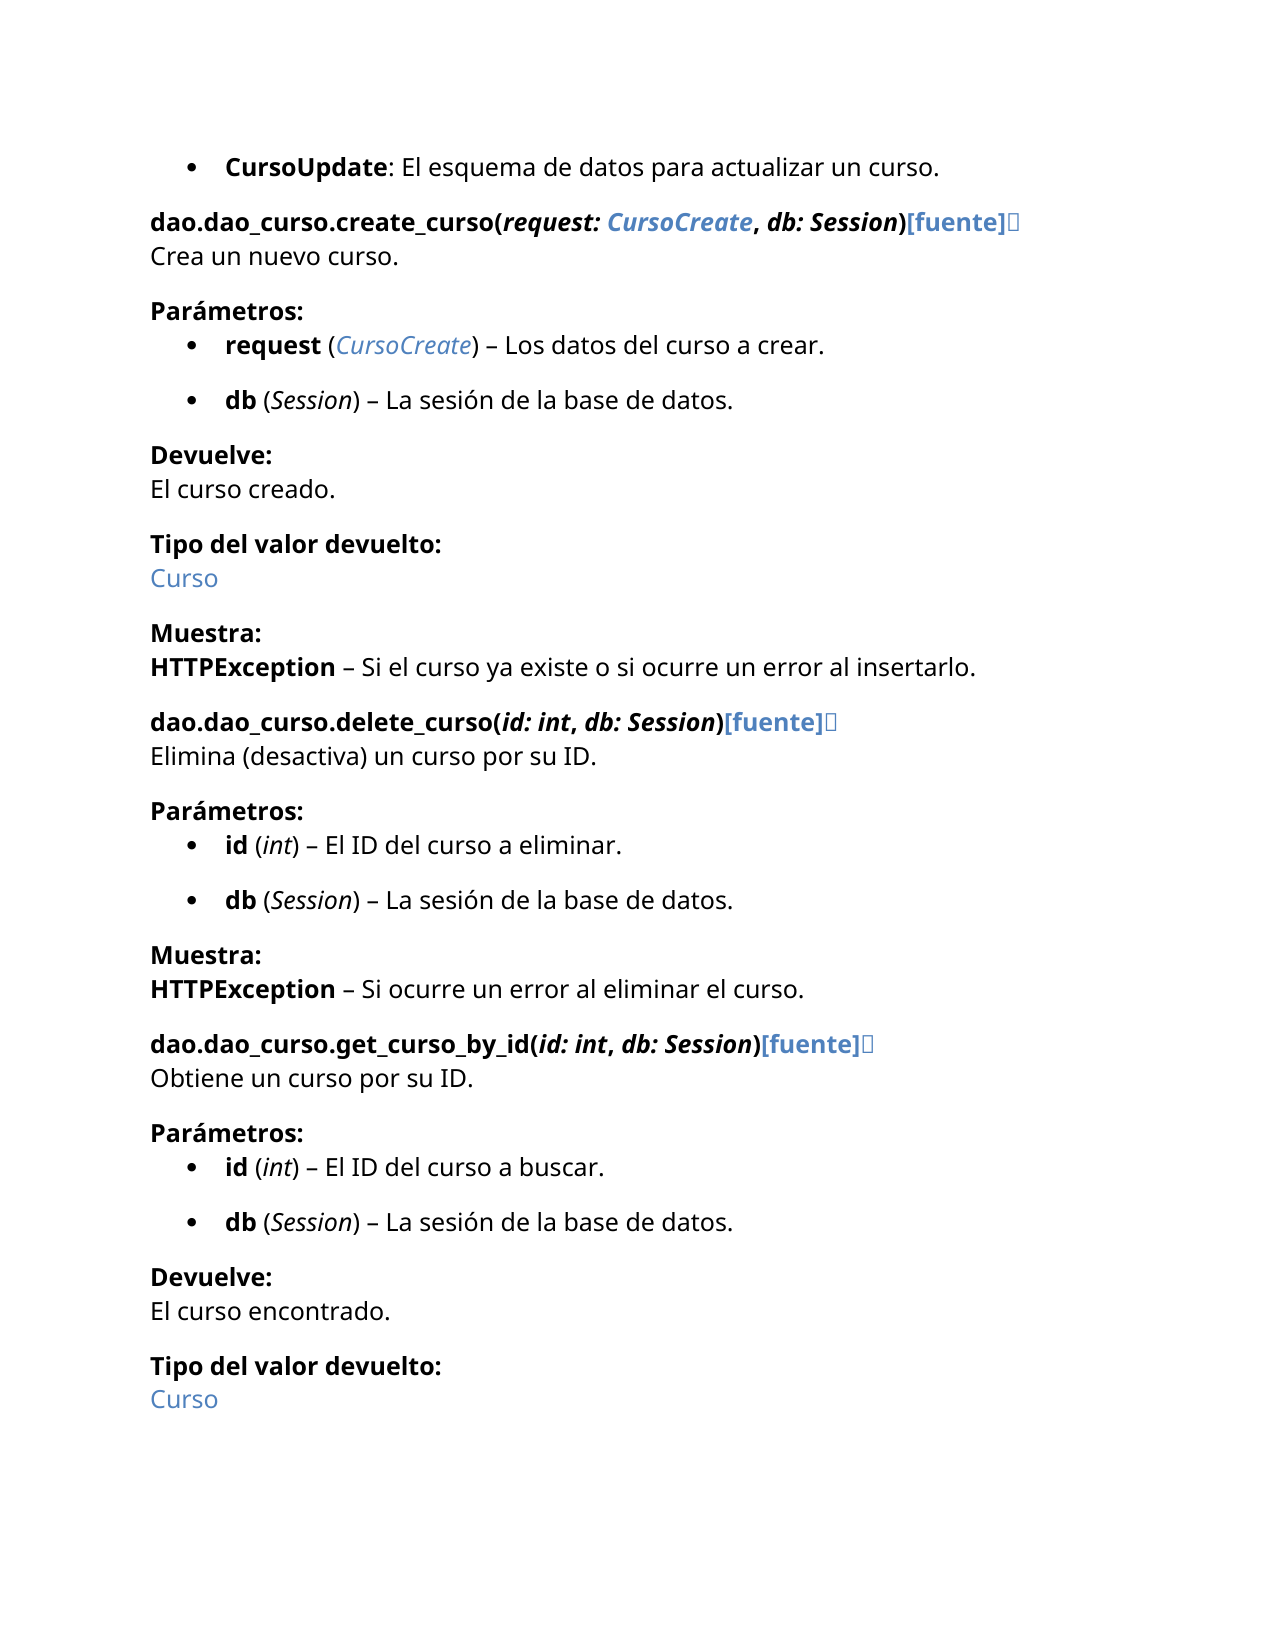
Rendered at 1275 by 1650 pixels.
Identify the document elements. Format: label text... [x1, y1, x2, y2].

text dao.dao_curso.get_curso_by_id(id: int, db: Session)[fuente] [150, 1026, 1125, 1060]
list id (int) – El ID del curso a buscar. [187, 1149, 1125, 1183]
text Devuelve: [150, 1259, 1125, 1293]
text Parámetros: [150, 1115, 1125, 1149]
text Devuelve: [150, 438, 1125, 472]
list db (Session) – La sesión de la base de datos. [187, 383, 1125, 417]
text Obtiene un curso por su ID. [150, 1060, 1125, 1094]
text Curso [150, 561, 1125, 595]
text Parámetros: [150, 294, 1125, 328]
text HTTPException – Si ocurre un error al eliminar el curso. [150, 971, 1125, 1006]
text Tipo del valor devuelto: [150, 1348, 1125, 1382]
list db (Session) – La sesión de la base de datos. [187, 1204, 1125, 1238]
text dao.dao_curso.create_curso(request: CursoCreate, db: Session)[fuente] [150, 205, 1125, 239]
text Curso [150, 1382, 1125, 1416]
list request (CursoCreate) – Los datos del curso a crear. [187, 328, 1125, 362]
text Elimina (desactiva) un curso por su ID. [150, 739, 1125, 773]
text HTTPException – Si el curso ya existe o si ocurre un error al insertarlo. [150, 650, 1125, 684]
text El curso encontrado. [150, 1293, 1125, 1327]
list db (Session) – La sesión de la base de datos. [187, 882, 1125, 917]
text El curso creado. [150, 472, 1125, 506]
list CursoUpdate: El esquema de datos para actualizar un curso. [187, 150, 1125, 184]
text Crea un nuevo curso. [150, 239, 1125, 273]
text Muestra: [150, 616, 1125, 650]
text dao.dao_curso.delete_curso(id: int, db: Session)[fuente] [150, 704, 1125, 739]
list id (int) – El ID del curso a eliminar. [187, 828, 1125, 862]
text Tipo del valor devuelto: [150, 527, 1125, 561]
text Muestra: [150, 937, 1125, 971]
text Parámetros: [150, 793, 1125, 828]
